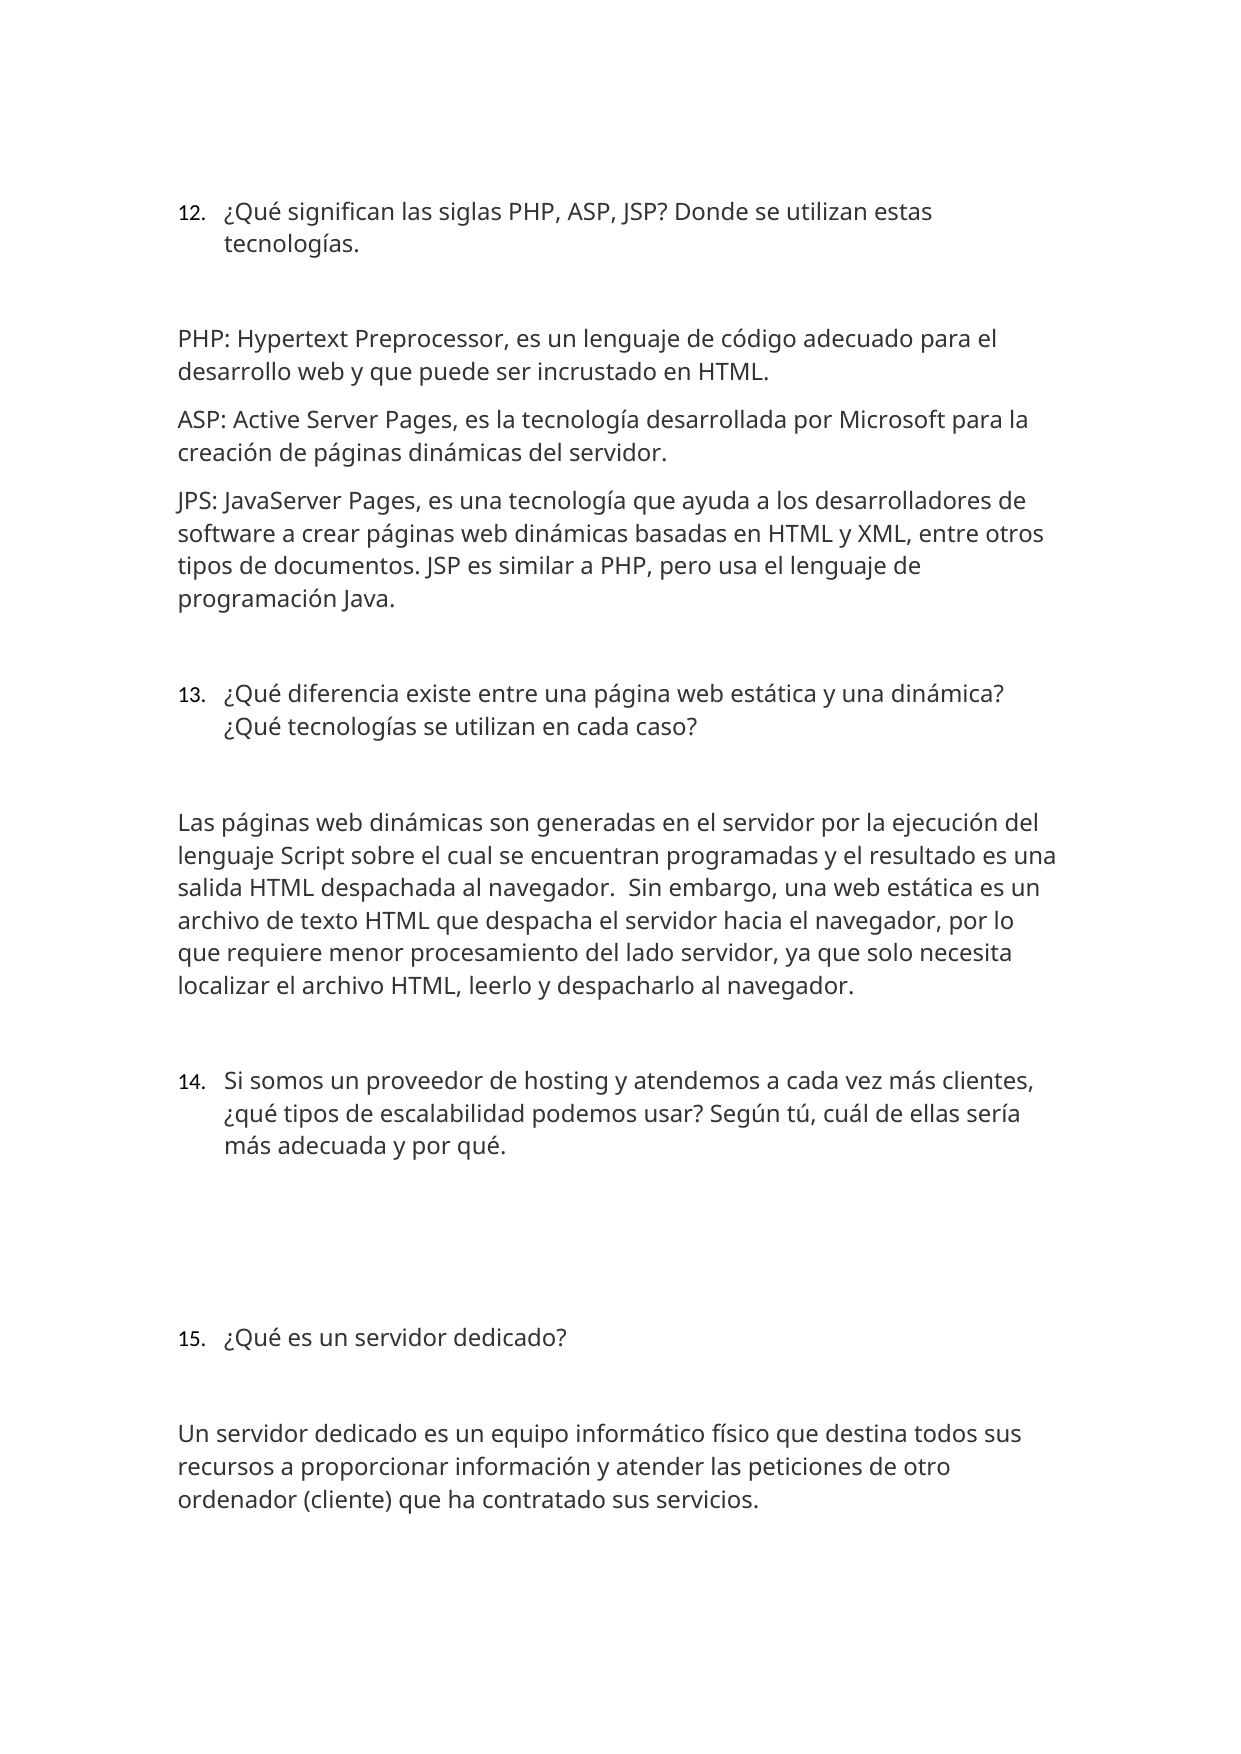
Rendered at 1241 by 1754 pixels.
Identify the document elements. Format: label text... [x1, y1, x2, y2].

text Las páginas web dinámicas son generadas en el servidor por la ejecución del lenguaje Script sobre el cual se encuentran programadas y el resultado es una salida HTML despachada al navegador. Sin embargo, una web estática es un archivo de texto HTML que despacha el servidor hacia el navegador, por lo que requiere menor procesamiento del lado servidor, ya que solo necesita localizar el archivo HTML, leerlo y despacharlo al navegador. [177, 806, 1063, 1001]
list Si somos un proveedor de hosting y atendemos a cada vez más clientes, ¿qué tipos de escalabilidad podemos usar? Según tú, cuál de ellas sería más adecuada y por qué. [177, 1064, 1063, 1162]
list ¿Qué significan las siglas PHP, ASP, JSP? Donde se utilizan estas tecnologías. [177, 194, 1063, 260]
text ASP: Active Server Pages, es la tecnología desarrollada por Microsoft para la creación de páginas dinámicas del servidor. [177, 403, 1063, 468]
text Un servidor dedicado es un equipo informático físico que destina todos sus recursos a proporcionar información y atender las peticiones de otro ordenador (cliente) que ha contratado sus servicios. [177, 1417, 1063, 1515]
list ¿Qué es un servidor dedicado? [177, 1321, 1063, 1353]
text JPS: JavaServer Pages, es una tecnología que ayuda a los desarrolladores de software a crear páginas web dinámicas basadas en HTML y XML, entre otros tipos de documentos. JSP es similar a PHP, pero usa el lenguaje de programación Java. [177, 484, 1063, 614]
list ¿Qué diferencia existe entre una página web estática y una dinámica? ¿Qué tecnologías se utilizan en cada caso? [177, 677, 1063, 742]
text PHP: Hypertext Preprocessor, es un lenguaje de código adecuado para el desarrollo web y que puede ser incrustado en HTML. [177, 322, 1063, 387]
